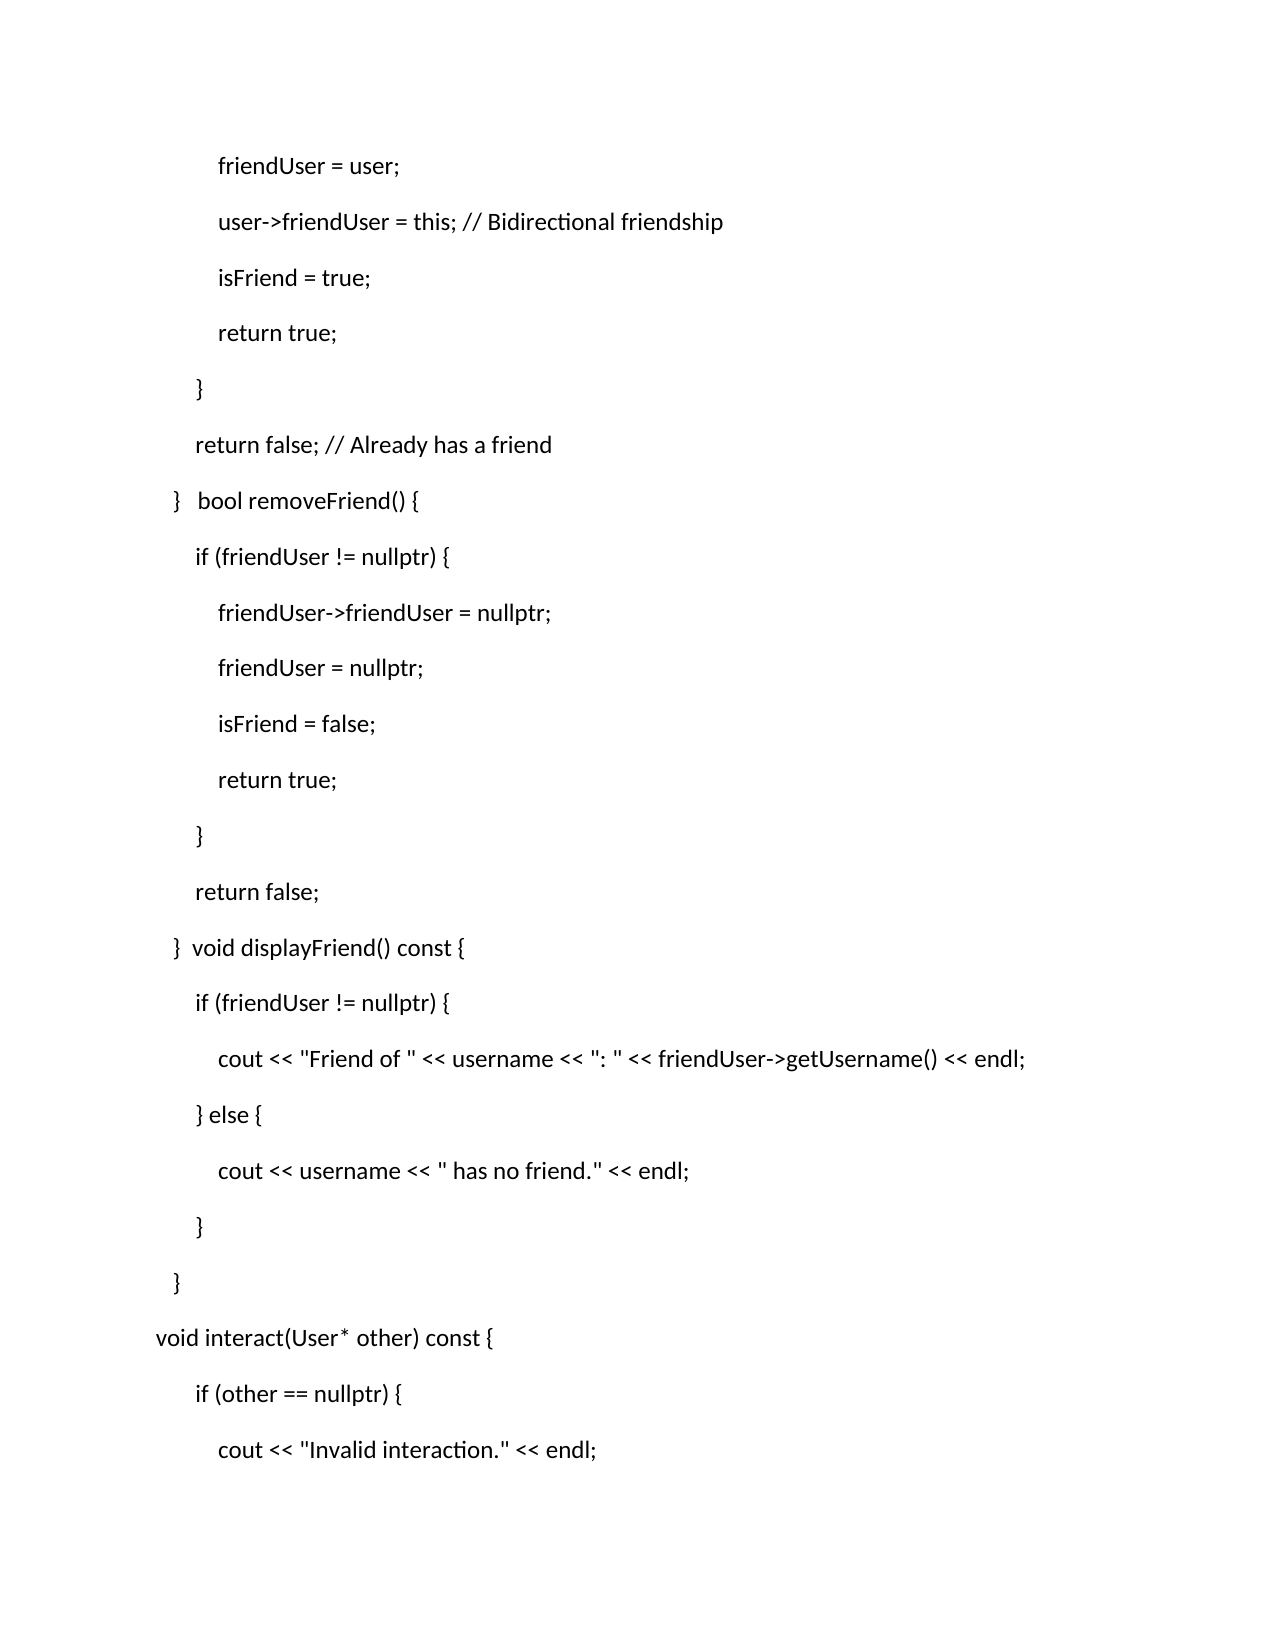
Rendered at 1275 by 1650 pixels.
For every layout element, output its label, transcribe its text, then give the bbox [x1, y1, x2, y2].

text } [150, 1267, 1125, 1297]
text if (friendUser != nullptr) { [150, 987, 1125, 1018]
text cout << "Invalid interaction." << endl; [150, 1434, 1125, 1465]
text } bool removeFriend() { [150, 485, 1125, 516]
text } [150, 820, 1125, 851]
text friendUser->friendUser = nullptr; [150, 597, 1125, 627]
text friendUser = nullptr; [150, 652, 1125, 683]
text user->friendUser = this; // Bidirectional friendship [150, 206, 1125, 236]
text return true; [150, 764, 1125, 795]
text } void displayFriend() const { [150, 932, 1125, 962]
text friendUser = user; [150, 150, 1125, 181]
text return false; [150, 876, 1125, 906]
text isFriend = true; [150, 262, 1125, 292]
text void interact(User* other) const { [150, 1322, 1125, 1353]
text cout << username << " has no friend." << endl; [150, 1155, 1125, 1186]
text return false; // Already has a friend [150, 429, 1125, 460]
text } [150, 1211, 1125, 1241]
text isFriend = false; [150, 708, 1125, 739]
text cout << "Friend of " << username << ": " << friendUser->getUsername() << endl; [150, 1043, 1125, 1074]
text if (other == nullptr) { [150, 1378, 1125, 1409]
text } else { [150, 1099, 1125, 1130]
text return true; [150, 317, 1125, 348]
text } [150, 373, 1125, 404]
text if (friendUser != nullptr) { [150, 541, 1125, 571]
